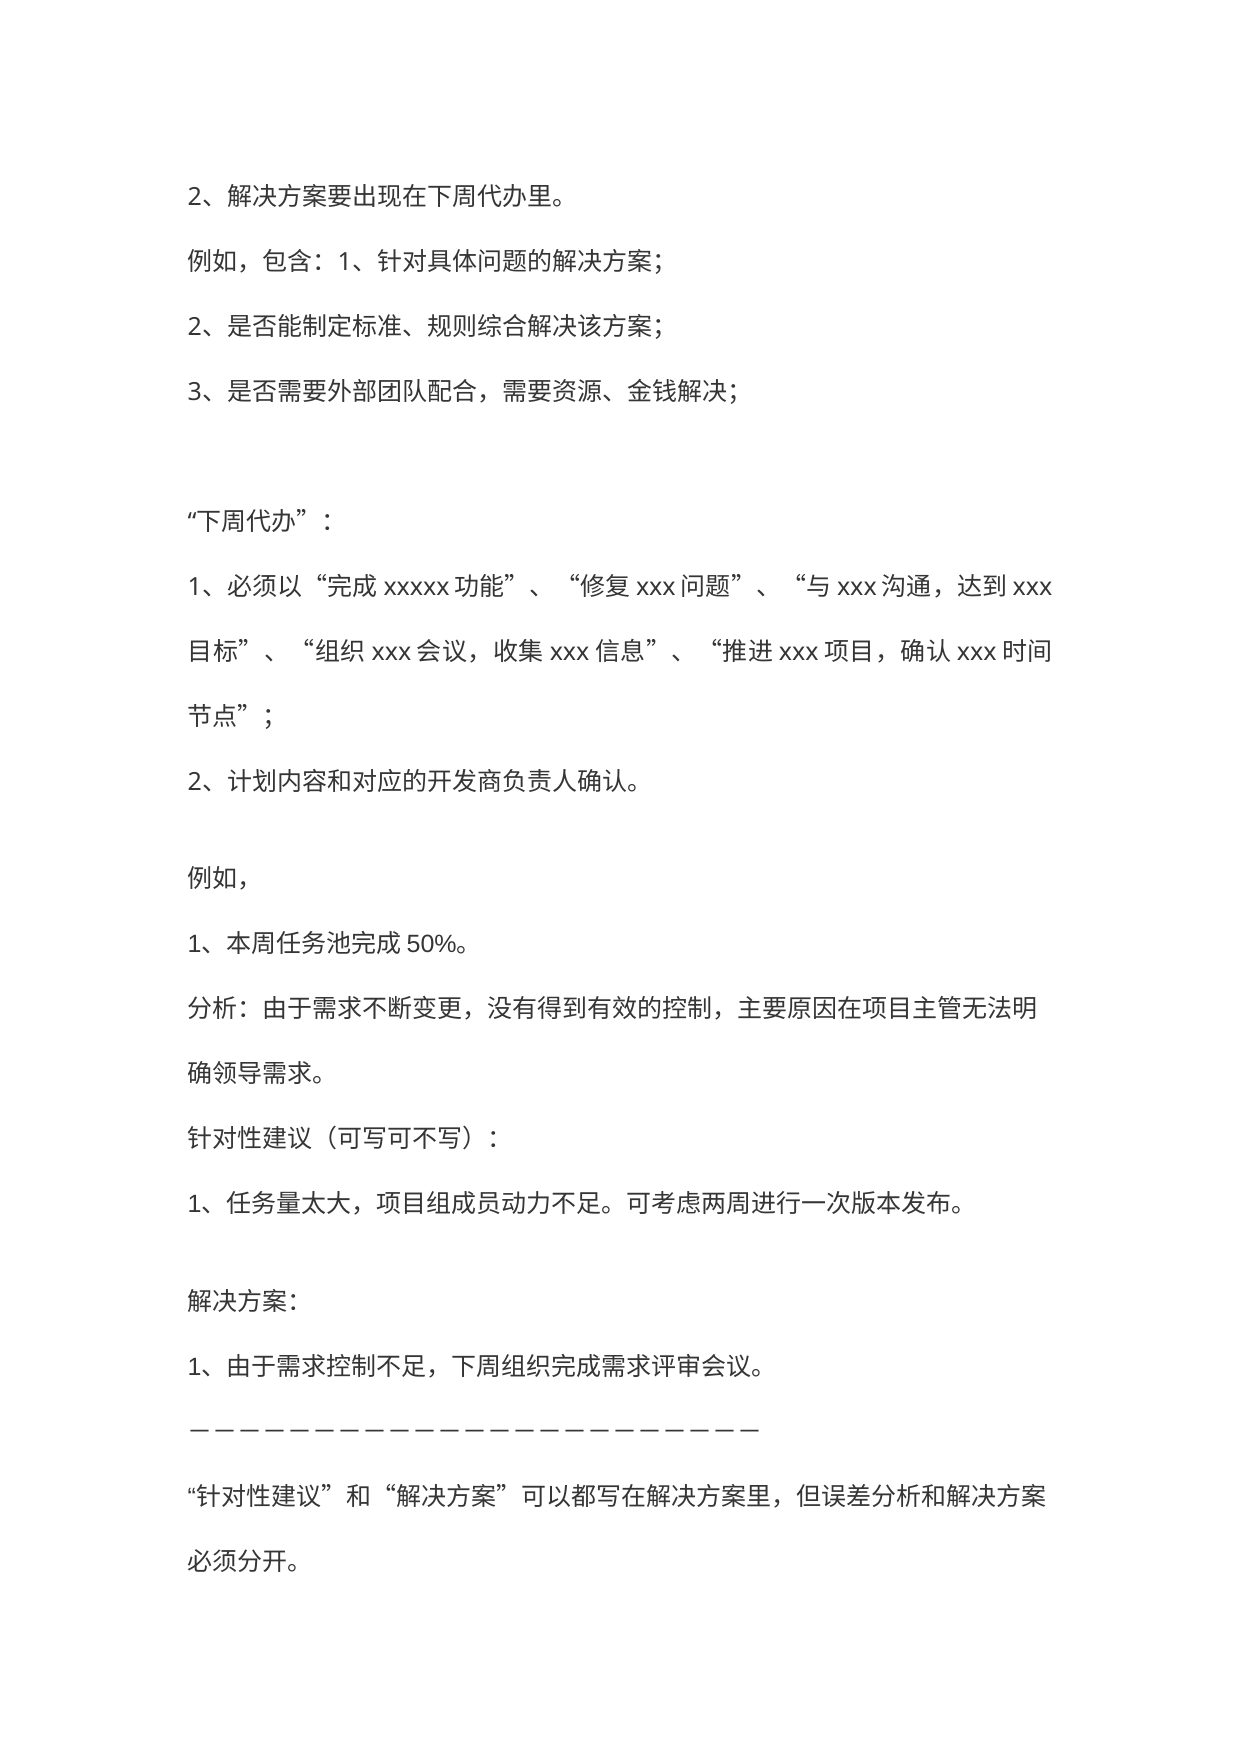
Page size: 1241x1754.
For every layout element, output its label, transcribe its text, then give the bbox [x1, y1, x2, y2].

text －－－－－－－－－－－－－－－－－－－－－－－ [187, 1397, 1053, 1462]
text 例如，包含：1、针对具体问题的解决方案； [187, 227, 1053, 292]
text 解决方案： [187, 1267, 1053, 1332]
text “下周代办”： [187, 487, 1053, 552]
text 1、任务量太大，项目组成员动力不足。可考虑两周进行一次版本发布。 [187, 1169, 1053, 1234]
text 例如， [187, 844, 1053, 909]
text 分析：由于需求不断变更，没有得到有效的控制，主要原因在项目主管无法明确领导需求。 [187, 974, 1053, 1104]
text 1、必须以“完成xxxxx功能”、“修复xxx问题”、“与xxx沟通，达到xxx目标”、“组织xxx会议，收集xxx信息”、“推进xxx项目，确认xxx时间节点”； [187, 552, 1053, 747]
text 针对性建议（可写可不写）： [187, 1104, 1053, 1169]
text “针对性建议”和“解决方案”可以都写在解决方案里，但误差分析和解决方案必须分开。 [187, 1462, 1053, 1592]
text 1、本周任务池完成50%。 [187, 909, 1053, 974]
text 2、是否能制定标准、规则综合解决该方案； [187, 292, 1053, 357]
text 3、是否需要外部团队配合，需要资源、金钱解决； [187, 357, 1053, 422]
text 1、由于需求控制不足，下周组织完成需求评审会议。 [187, 1332, 1053, 1397]
text 2、解决方案要出现在下周代办里。 [187, 162, 1053, 227]
text 2、计划内容和对应的开发商负责人确认。 [187, 747, 1053, 812]
